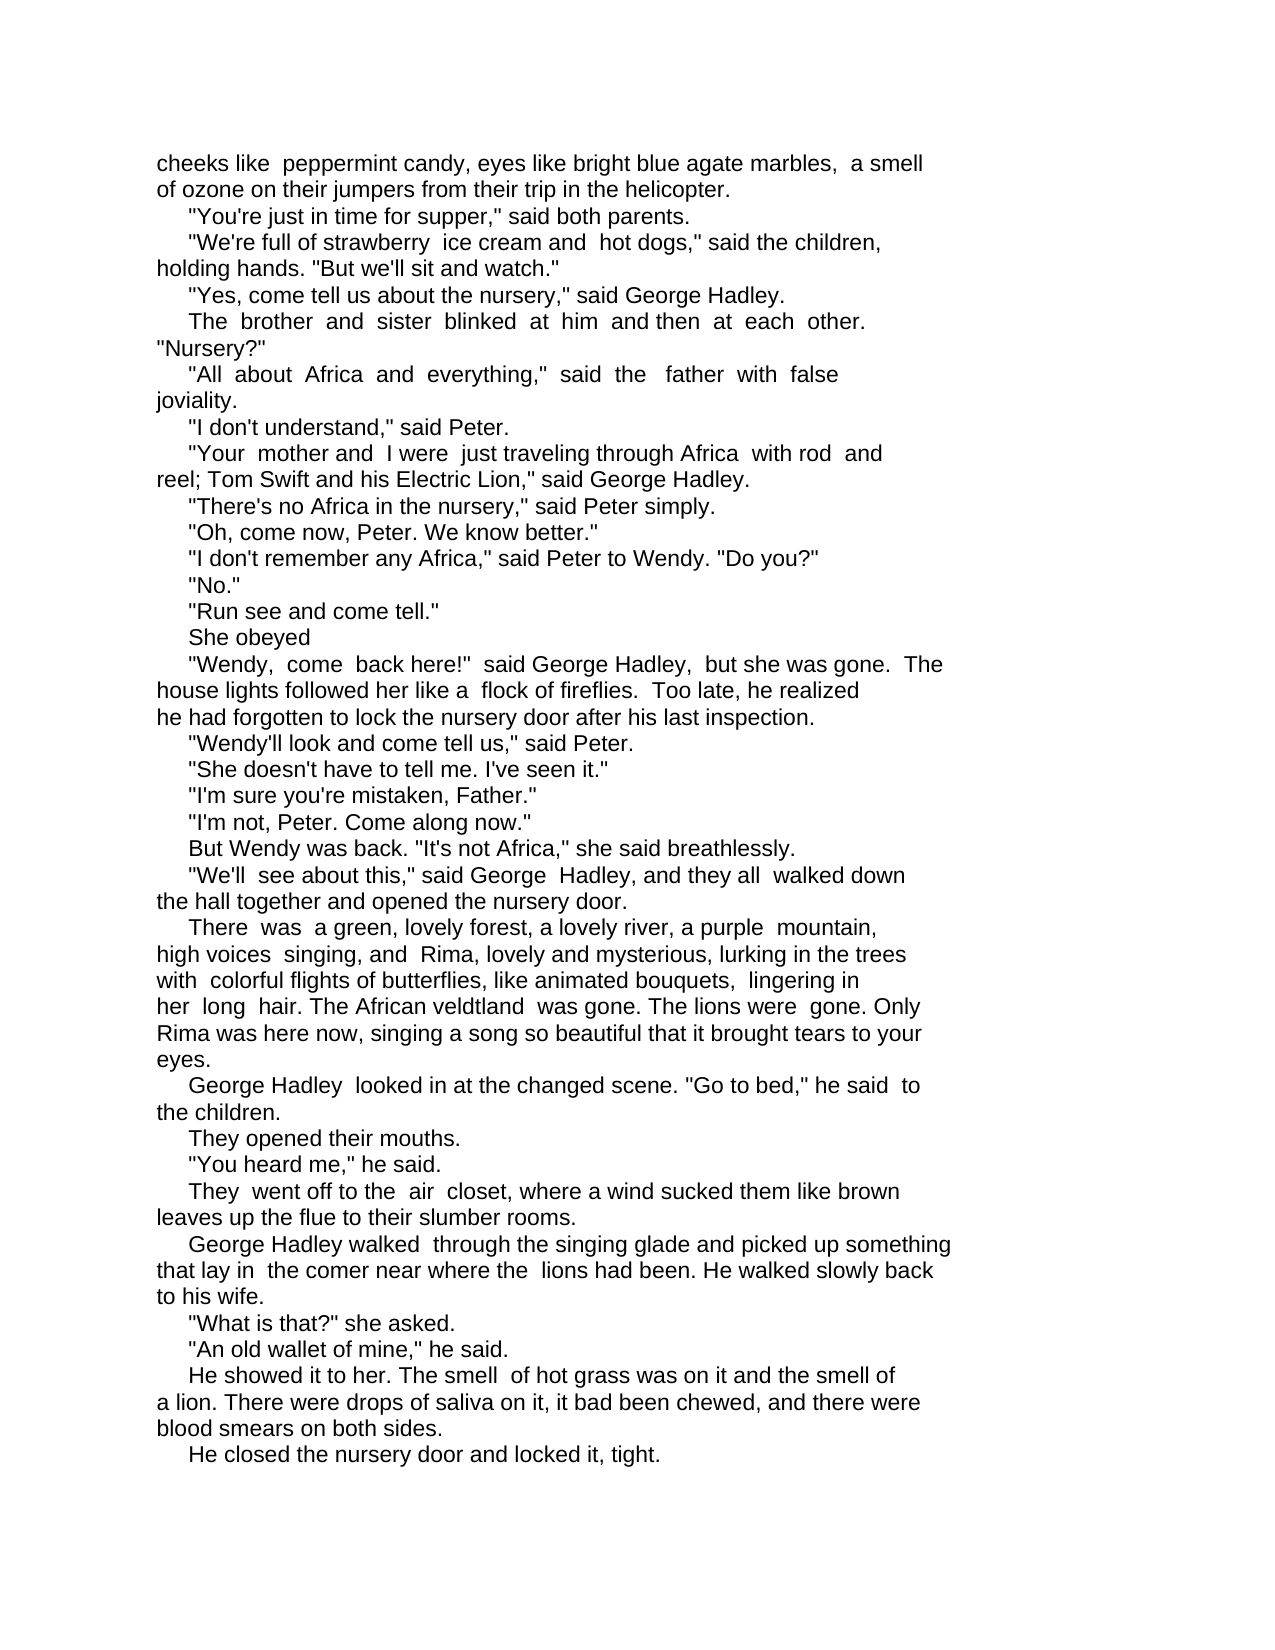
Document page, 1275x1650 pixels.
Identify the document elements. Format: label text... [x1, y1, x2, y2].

text "Your mother and I were just traveling through Africa with rod and [156, 440, 1118, 466]
text "I'm sure you're mistaken, Father." [156, 782, 1118, 809]
text George Hadley looked in at the changed scene. "Go to bed," he said to [156, 1072, 1118, 1099]
text They opened their mouths. [156, 1125, 1118, 1151]
text "Wendy'll look and come tell us," said Peter. [156, 730, 1118, 756]
text "I'm not, Peter. Come along now." [156, 809, 1118, 835]
text holding hands. "But we'll sit and watch." [156, 255, 1118, 282]
text reel; Tom Swift and his Electric Lion," said George Hadley. [156, 466, 1118, 493]
text "Run see and come tell." [156, 598, 1118, 624]
text he had forgotten to lock the nursery door after his last inspection. [156, 703, 1118, 730]
text "I don't remember any Africa," said Peter to Wendy. "Do you?" [156, 545, 1118, 572]
text "We're full of strawberry ice cream and hot dogs," said the children, [156, 229, 1118, 255]
text "We'll see about this," said George Hadley, and they all walked down [156, 862, 1118, 888]
text Rima was here now, singing a song so beautiful that it brought tears to your [156, 1020, 1118, 1046]
text "What is that?" she asked. [156, 1309, 1118, 1336]
text They went off to the air closet, where a wind sucked them like brown [156, 1178, 1118, 1204]
text the hall together and opened the nursery door. [156, 888, 1118, 914]
text "Yes, come tell us about the nursery," said George Hadley. [156, 282, 1118, 308]
text blood smears on both sides. [156, 1415, 1118, 1441]
text with colorful flights of butterflies, like animated bouquets, lingering in [156, 967, 1118, 993]
text "Wendy, come back here!" said George Hadley, but she was gone. The [156, 651, 1118, 677]
text that lay in the comer near where the lions had been. He walked slowly back [156, 1257, 1118, 1283]
text "She doesn't have to tell me. I've seen it." [156, 756, 1118, 782]
text leaves up the flue to their slumber rooms. [156, 1204, 1118, 1231]
text "Nursery?" [156, 334, 1118, 361]
text The brother and sister blinked at him and then at each other. [156, 308, 1118, 334]
text high voices singing, and Rima, lovely and mysterious, lurking in the trees [156, 941, 1118, 967]
text There was a green, lovely forest, a lovely river, a purple mountain, [156, 914, 1118, 941]
text "All about Africa and everything," said the father with false [156, 361, 1118, 387]
text George Hadley walked through the singing glade and picked up something [156, 1231, 1118, 1257]
text She obeyed [156, 624, 1118, 651]
text He showed it to her. The smell of hot grass was on it and the smell of [156, 1362, 1118, 1389]
text of ozone on their jumpers from their trip in the helicopter. [156, 176, 1118, 203]
text He closed the nursery door and locked it, tight. [156, 1441, 1118, 1468]
text But Wendy was back. "It's not Africa," she said breathlessly. [156, 835, 1118, 862]
text "There's no Africa in the nursery," said Peter simply. [156, 493, 1118, 519]
text a lion. There were drops of saliva on it, it bad been chewed, and there were [156, 1389, 1118, 1415]
text the children. [156, 1099, 1118, 1125]
text "You're just in time for supper," said both parents. [156, 203, 1118, 229]
text to his wife. [156, 1283, 1118, 1309]
text house lights followed her like a flock of fireflies. Too late, he realized [156, 677, 1118, 703]
text joviality. [156, 387, 1118, 413]
text cheeks like peppermint candy, eyes like bright blue agate marbles, a smell [156, 150, 1118, 176]
text "You heard me," he said. [156, 1151, 1118, 1178]
text "I don't understand," said Peter. [156, 413, 1118, 440]
text "An old wallet of mine," he said. [156, 1336, 1118, 1362]
text "No." [156, 572, 1118, 598]
text eyes. [156, 1046, 1118, 1072]
text "Oh, come now, Peter. We know better." [156, 519, 1118, 545]
text her long hair. The African veldtland was gone. The lions were gone. Only [156, 993, 1118, 1020]
